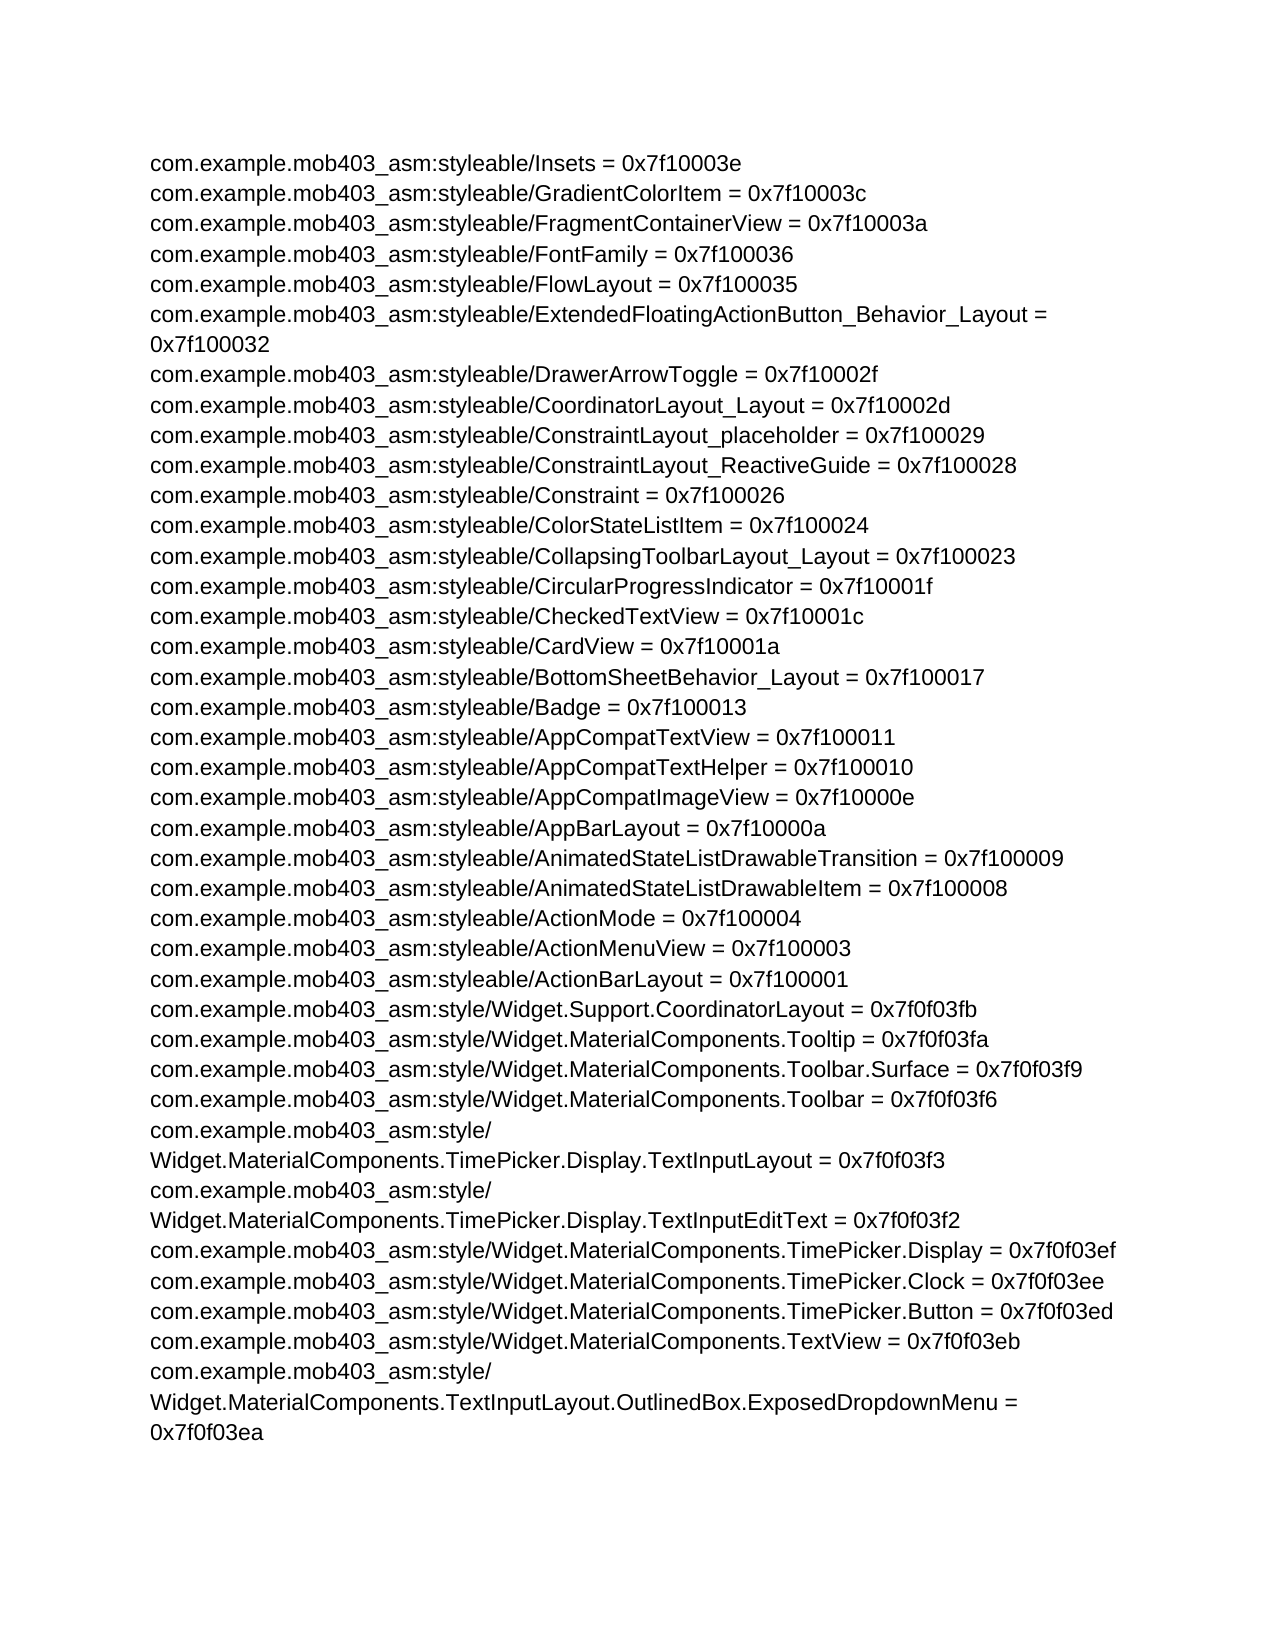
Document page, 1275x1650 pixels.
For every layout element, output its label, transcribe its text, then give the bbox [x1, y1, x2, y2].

text com.example.mob403_asm:style/Widget.MaterialComponents.TimePicker.Display = 0x7f0f03ef [150, 1237, 1125, 1264]
text com.example.mob403_asm:styleable/DrawerArrowToggle = 0x7f10002f [150, 361, 1125, 388]
text com.example.mob403_asm:styleable/Insets = 0x7f10003e [150, 150, 1125, 176]
text com.example.mob403_asm:styleable/ConstraintLayout_ReactiveGuide = 0x7f100028 [150, 452, 1125, 478]
text com.example.mob403_asm:style/Widget.MaterialComponents.Toolbar.Surface = 0x7f0f03f9 [150, 1056, 1125, 1083]
text com.example.mob403_asm:styleable/Constraint = 0x7f100026 [150, 482, 1125, 509]
text com.example.mob403_asm:styleable/AppCompatImageView = 0x7f10000e [150, 784, 1125, 811]
text com.example.mob403_asm:styleable/FontFamily = 0x7f100036 [150, 241, 1125, 267]
text com.example.mob403_asm:styleable/ActionMode = 0x7f100004 [150, 905, 1125, 932]
text com.example.mob403_asm:style/Widget.MaterialComponents.TextView = 0x7f0f03eb [150, 1328, 1125, 1354]
text com.example.mob403_asm:styleable/ActionMenuView = 0x7f100003 [150, 935, 1125, 962]
text com.example.mob403_asm:style/Widget.MaterialComponents.TimePicker.Display.TextInputEditText = 0x7f0f03f2 [150, 1177, 1125, 1234]
text com.example.mob403_asm:styleable/CoordinatorLayout_Layout = 0x7f10002d [150, 392, 1125, 418]
text com.example.mob403_asm:styleable/AnimatedStateListDrawableTransition = 0x7f100009 [150, 845, 1125, 871]
text com.example.mob403_asm:styleable/AppCompatTextView = 0x7f100011 [150, 724, 1125, 750]
text com.example.mob403_asm:style/Widget.Support.CoordinatorLayout = 0x7f0f03fb [150, 996, 1125, 1022]
text com.example.mob403_asm:styleable/CircularProgressIndicator = 0x7f10001f [150, 573, 1125, 599]
text com.example.mob403_asm:styleable/CardView = 0x7f10001a [150, 633, 1125, 660]
text com.example.mob403_asm:styleable/AppCompatTextHelper = 0x7f100010 [150, 754, 1125, 781]
text com.example.mob403_asm:styleable/GradientColorItem = 0x7f10003c [150, 180, 1125, 207]
text com.example.mob403_asm:styleable/ActionBarLayout = 0x7f100001 [150, 966, 1125, 992]
text com.example.mob403_asm:styleable/Badge = 0x7f100013 [150, 694, 1125, 720]
text com.example.mob403_asm:style/Widget.MaterialComponents.Toolbar = 0x7f0f03f6 [150, 1086, 1125, 1113]
text com.example.mob403_asm:styleable/ExtendedFloatingActionButton_Behavior_Layout = 0x7f100032 [150, 301, 1125, 358]
text com.example.mob403_asm:style/Widget.MaterialComponents.TextInputLayout.OutlinedBox.ExposedDropdownMenu = 0x7f0f03ea [150, 1358, 1125, 1445]
text com.example.mob403_asm:styleable/ConstraintLayout_placeholder = 0x7f100029 [150, 422, 1125, 448]
text com.example.mob403_asm:styleable/AnimatedStateListDrawableItem = 0x7f100008 [150, 875, 1125, 901]
text com.example.mob403_asm:styleable/CheckedTextView = 0x7f10001c [150, 603, 1125, 629]
text com.example.mob403_asm:style/Widget.MaterialComponents.TimePicker.Button = 0x7f0f03ed [150, 1298, 1125, 1324]
text com.example.mob403_asm:styleable/ColorStateListItem = 0x7f100024 [150, 512, 1125, 539]
text com.example.mob403_asm:style/Widget.MaterialComponents.TimePicker.Display.TextInputLayout = 0x7f0f03f3 [150, 1117, 1125, 1173]
text com.example.mob403_asm:styleable/AppBarLayout = 0x7f10000a [150, 814, 1125, 841]
text com.example.mob403_asm:style/Widget.MaterialComponents.Tooltip = 0x7f0f03fa [150, 1026, 1125, 1052]
text com.example.mob403_asm:style/Widget.MaterialComponents.TimePicker.Clock = 0x7f0f03ee [150, 1268, 1125, 1294]
text com.example.mob403_asm:styleable/CollapsingToolbarLayout_Layout = 0x7f100023 [150, 543, 1125, 569]
text com.example.mob403_asm:styleable/FlowLayout = 0x7f100035 [150, 271, 1125, 297]
text com.example.mob403_asm:styleable/BottomSheetBehavior_Layout = 0x7f100017 [150, 663, 1125, 690]
text com.example.mob403_asm:styleable/FragmentContainerView = 0x7f10003a [150, 210, 1125, 237]
